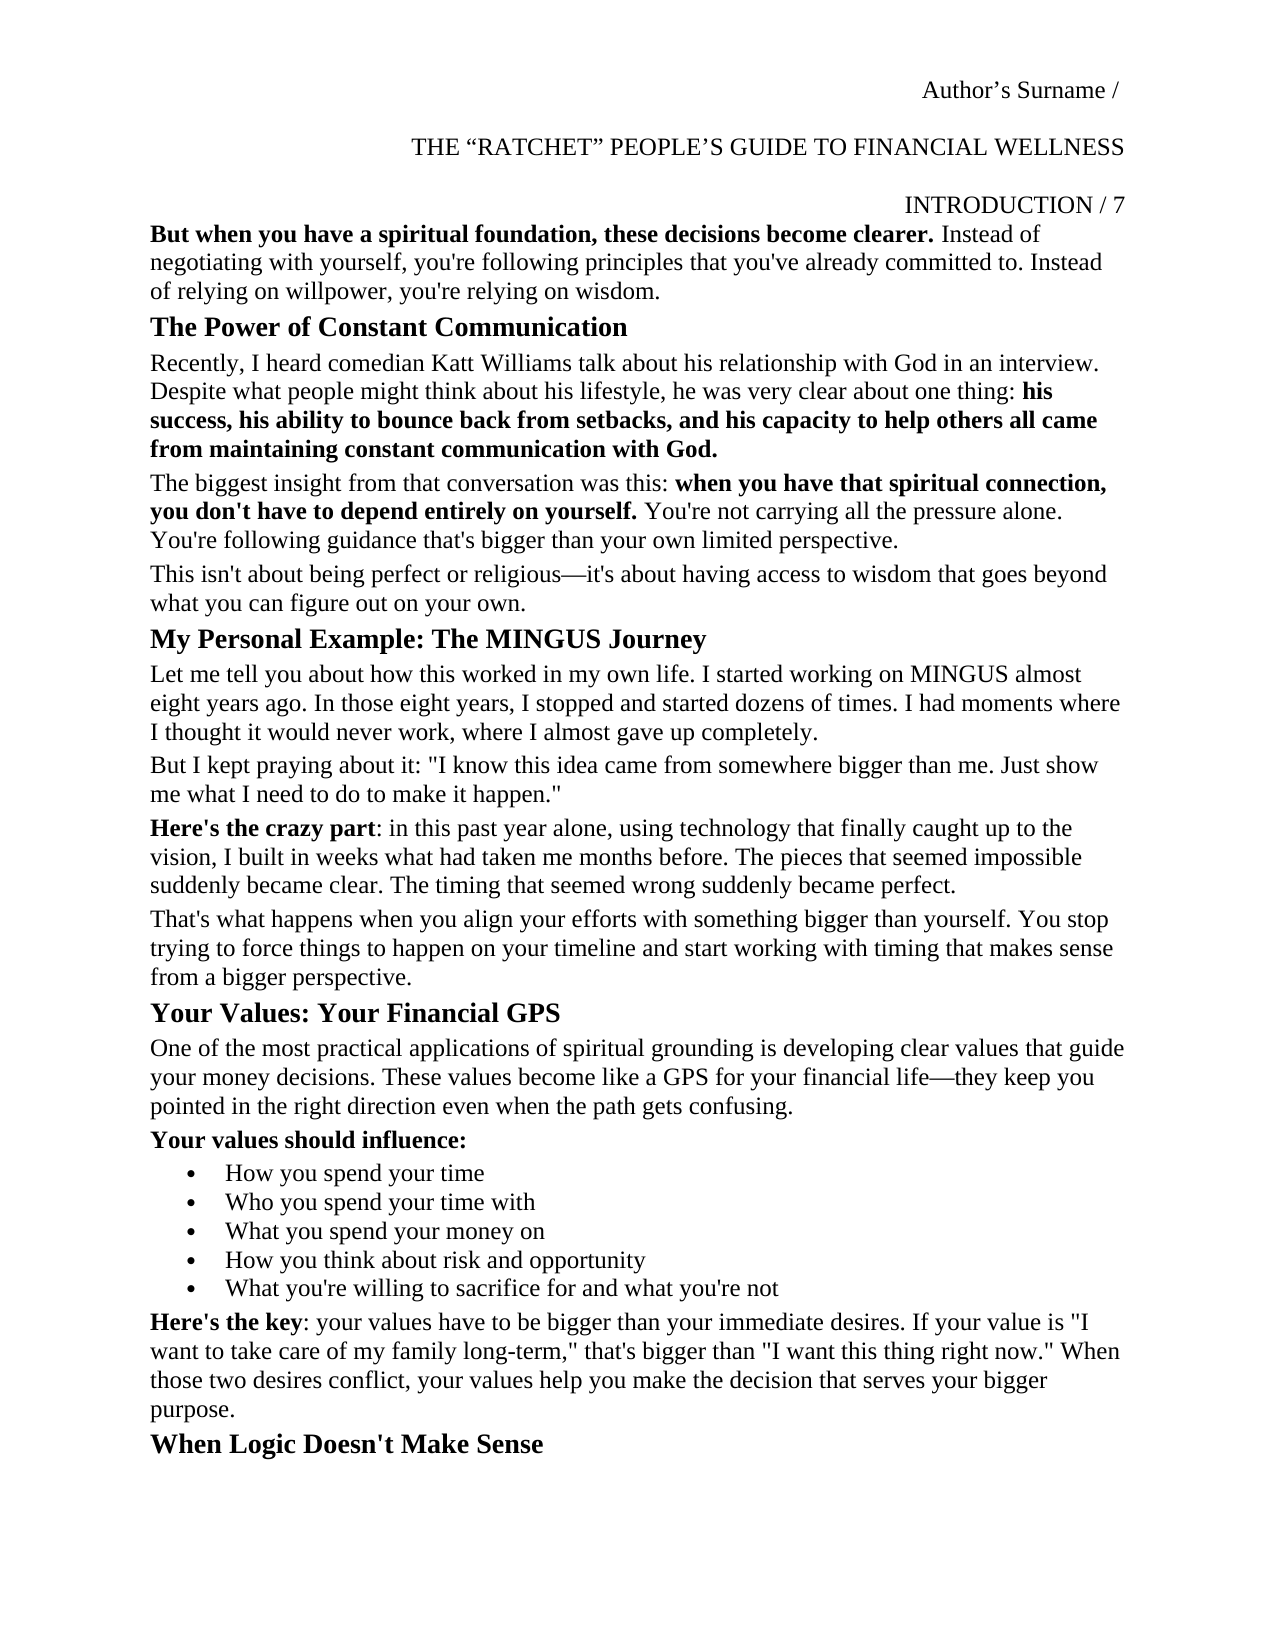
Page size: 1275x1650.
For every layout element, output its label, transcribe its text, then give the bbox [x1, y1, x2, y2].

text Let me tell you about how this worked in my own life. I started working on MINGUS almost eight years ago. In those eight years, I stopped and started dozens of times. I had moments where I thought it would never work, where I almost gave up completely. [150, 659, 1125, 745]
text When Logic Doesn't Make Sense [150, 1427, 1125, 1460]
text The Power of Constant Communication [150, 310, 1125, 342]
text One of the most practical applications of spiritual grounding is developing clear values that guide your money decisions. These values become like a GPS for your financial life—they keep you pointed in the right direction even when the path gets confusing. [150, 1033, 1125, 1119]
text Recently, I heard comedian Katt Williams talk about his relationship with God in an interview. Despite what people might think about his lifestyle, he was very clear about one thing: his success, his ability to bounce back from setbacks, and his capacity to help others all came from maintaining constant communication with God. [150, 348, 1125, 463]
list How you think about risk and opportunity [187, 1245, 1125, 1273]
text But I kept praying about it: "I know this idea came from somewhere bigger than me. Just show me what I need to do to make it happen." [150, 751, 1125, 808]
text Here's the crazy part: in this past year alone, using technology that finally caught up to the vision, I built in weeks what had taken me months before. The pieces that seemed impossible suddenly became clear. The timing that seemed wrong suddenly became perfect. [150, 813, 1125, 899]
text That's what happens when you align your efforts with something bigger than yourself. You stop trying to force things to happen on your timeline and start working with timing that makes sense from a bigger perspective. [150, 904, 1125, 991]
text This isn't about being perfect or religious—it's about having access to wisdom that goes beyond what you can figure out on your own. [150, 559, 1125, 617]
text Your values should influence: [150, 1125, 1125, 1153]
text But when you have a spiritual foundation, these decisions become clearer. Instead of negotiating with yourself, you're following principles that you've already committed to. Instead of relying on willpower, you're relying on wisdom. [150, 219, 1125, 305]
list What you're willing to sacrifice for and what you're not [187, 1273, 1125, 1302]
text Your Values: Your Financial GPS [150, 996, 1125, 1028]
list Who you spend your time with [187, 1187, 1125, 1216]
text The biggest insight from that conversation was this: when you have that spiritual connection, you don't have to depend entirely on yourself. You're not carrying all the pressure alone. You're following guidance that's bigger than your own limited perspective. [150, 468, 1125, 554]
text My Personal Example: The MINGUS Journey [150, 622, 1125, 654]
list What you spend your money on [187, 1216, 1125, 1245]
list How you spend your time [187, 1158, 1125, 1187]
text Here's the key: your values have to be bigger than your immediate desires. If your value is "I want to take care of my family long-term," that's bigger than "I want this thing right now." When those two desires conflict, your values help you make the decision that serves your bigger purpose. [150, 1307, 1125, 1422]
